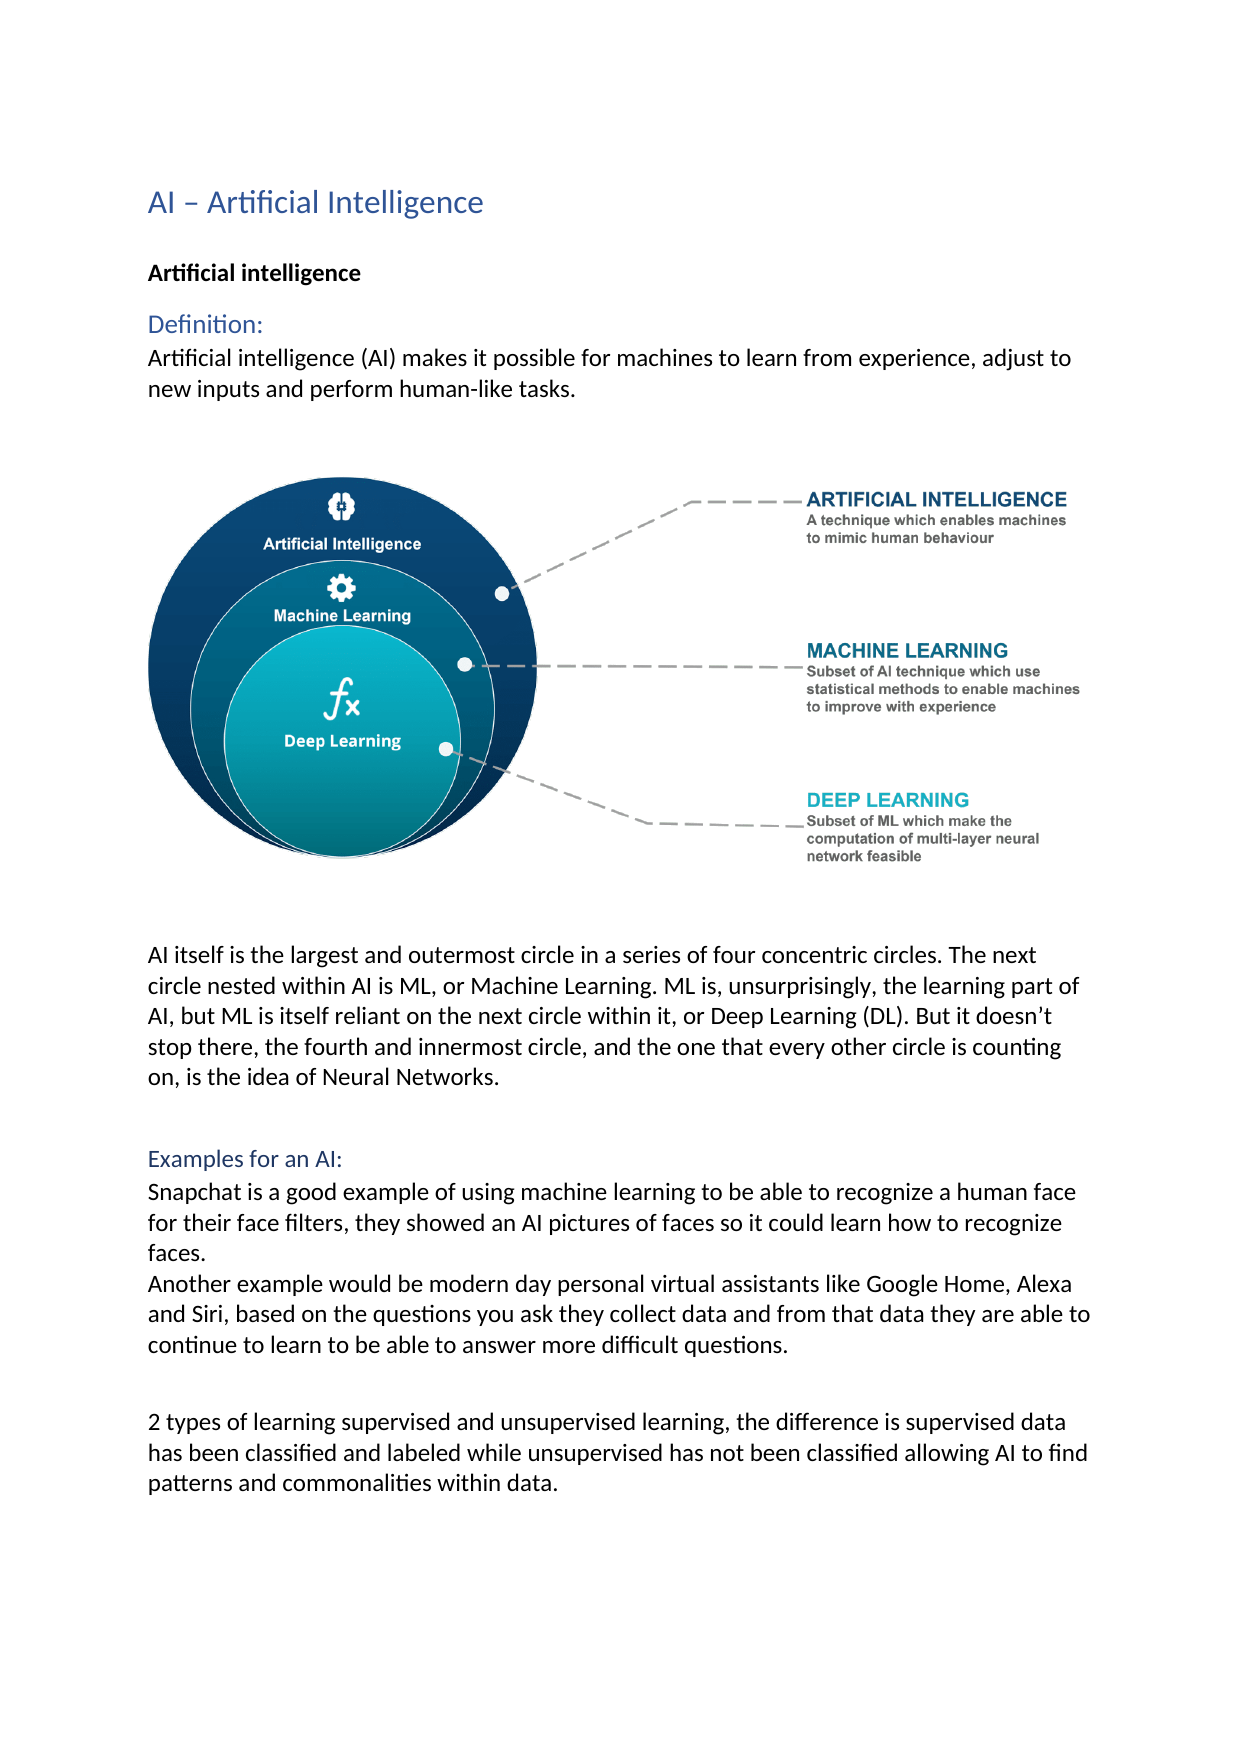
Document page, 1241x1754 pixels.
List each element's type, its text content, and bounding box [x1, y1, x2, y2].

text Artificial intelligence (AI) makes it possible for machines to learn from experience, adjust to new inputs and perform human-like tasks. [148, 343, 1093, 404]
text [148, 1407, 1093, 1620]
text AI itself is the largest and outermost circle in a series of four concentric circles. The next circle nested within AI is ML, or Machine Learning. ML is, unsurprisingly, the learning part of AI, but ML is itself reliant on the next circle within it, or Deep Learning (DL). But it doesn’t stop there, the fourth and innermost circle, and the one that every other circle is counting on, is the idea of Neural Networks. [500, 939, 1093, 1092]
subtitle Definition: [148, 307, 1093, 340]
text Snapchat is a good example of using machine learning to be able to recognize a human face for their face filters, they showed an AI pictures of faces so it could learn how to recognize faces. Another example would be modern day personal virtual assistants like Google Home, Alexa and Siri, based on the questions you ask they collect data and from that data they are able to continue to learn to be able to answer more difficult questions. [148, 1176, 1093, 1359]
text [148, 148, 1093, 288]
picture [147, 476, 1093, 873]
subtitle Examples for an AI: [148, 1143, 1093, 1174]
